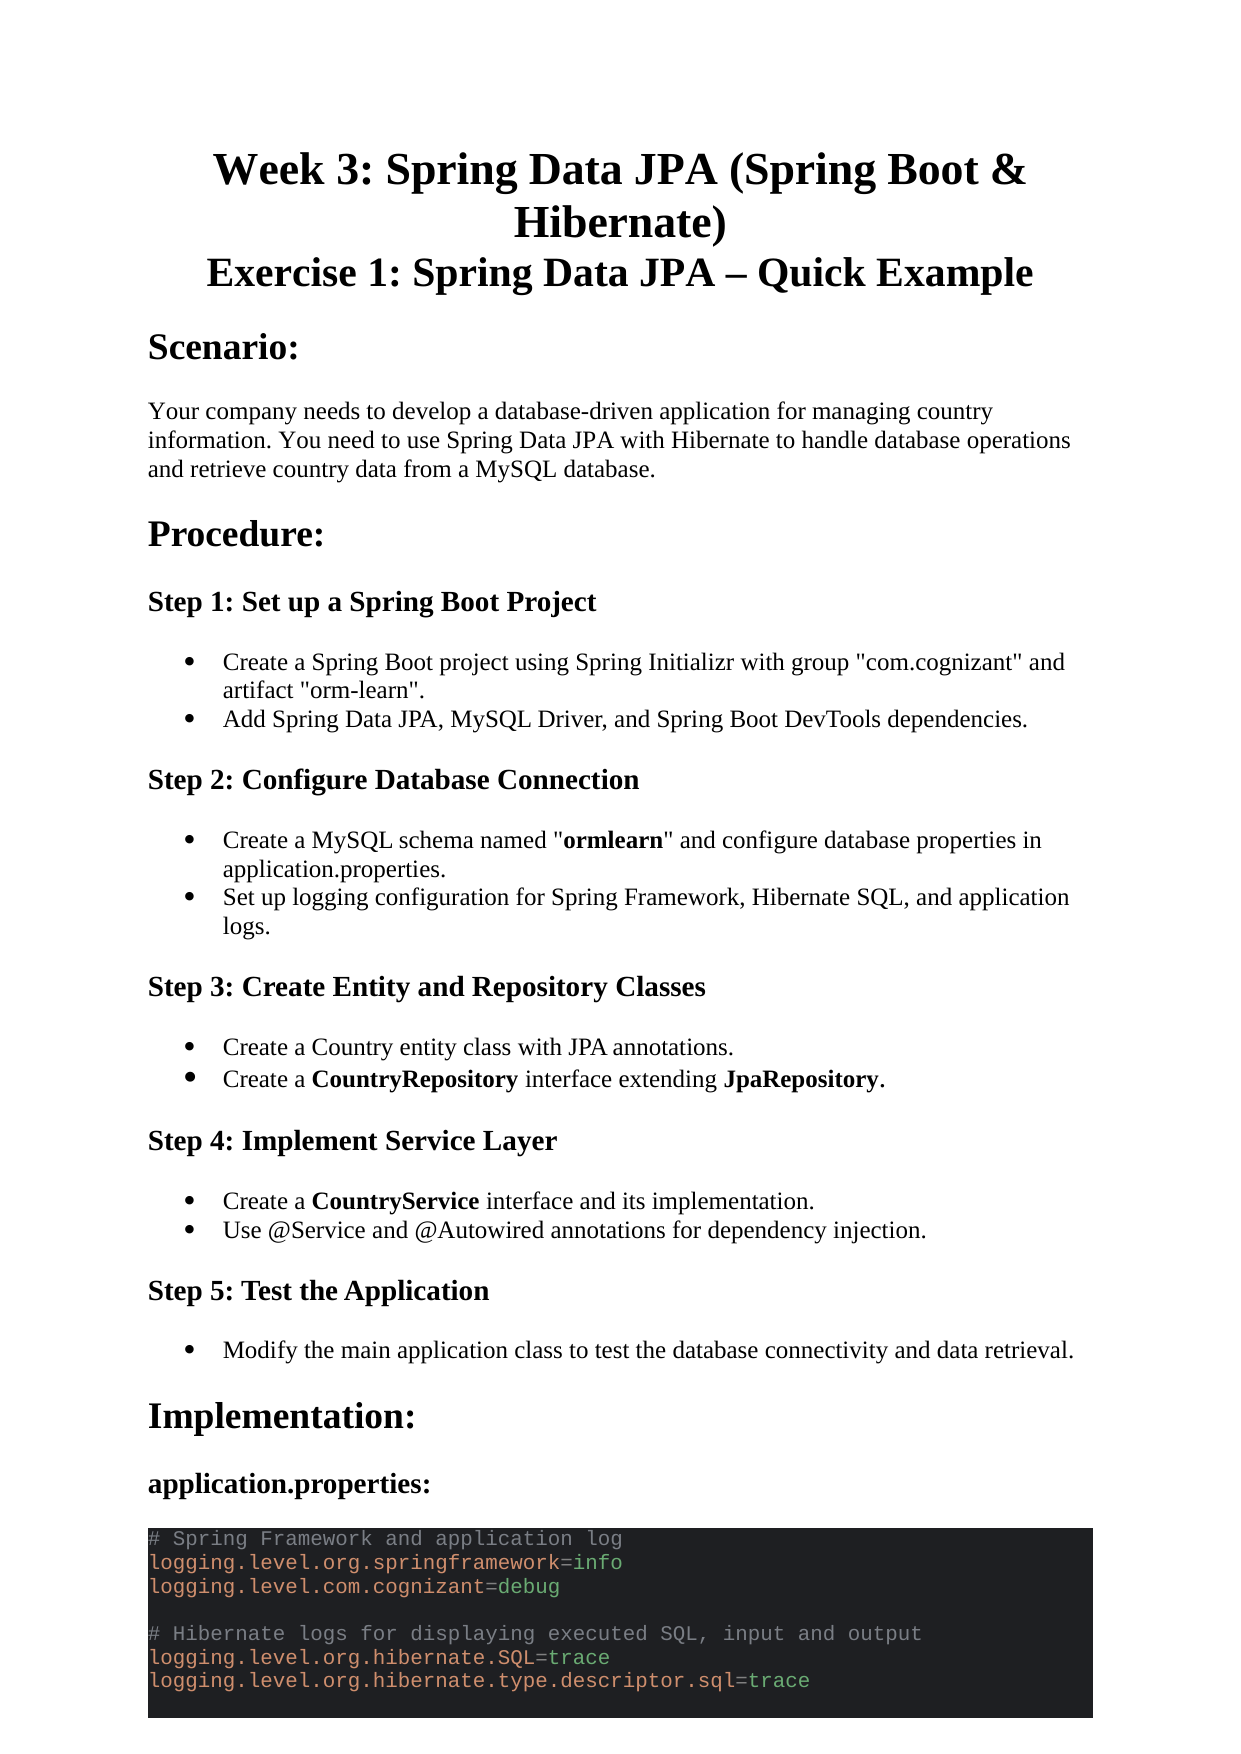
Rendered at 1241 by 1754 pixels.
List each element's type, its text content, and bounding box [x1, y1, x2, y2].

list Use @Service and @Autowired annotations for dependency injection. [185, 1215, 1093, 1244]
text application.properties: [148, 1466, 1093, 1499]
text Step 5: Test the Application [148, 1273, 1093, 1306]
text Implementation: [148, 1393, 1093, 1437]
list Modify the main application class to test the database connectivity and data retrieval. [185, 1336, 1093, 1364]
text Step 1: Set up a Spring Boot Project [148, 584, 1093, 618]
title Week 3: Spring Data JPA (Spring Boot & Hibernate) [148, 142, 1093, 247]
list Create a CountryRepository interface extending JpaRepository. [185, 1061, 1093, 1094]
list Create a Country entity class with JPA annotations. [185, 1032, 1093, 1061]
list Add Spring Data JPA, MySQL Driver, and Spring Boot DevTools dependencies. [185, 704, 1093, 733]
text Step 2: Configure Database Connection [148, 762, 1093, 796]
list Create a CountryService interface and its implementation. [185, 1186, 1093, 1215]
text Scenario: [148, 324, 1093, 367]
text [148, 1528, 1093, 1718]
text Step 4: Implement Service Layer [148, 1123, 1093, 1157]
text Procedure: [148, 512, 1093, 555]
list Create a MySQL schema named "ormlearn" and configure database properties in application.properties. [185, 825, 1093, 882]
text Exercise 1: Spring Data JPA – Quick Example [148, 247, 1093, 295]
text Your company needs to develop a database-driven application for managing country information. You need to use Spring Data JPA with Hibernate to handle database operations and retrieve country data from a MySQL database. [148, 396, 1093, 483]
list Create a Spring Boot project using Spring Initializr with group "com.cognizant" and artifact "orm-learn". [185, 647, 1093, 704]
list Set up logging configuration for Spring Framework, Hibernate SQL, and application logs. [185, 882, 1093, 940]
text Step 3: Create Entity and Repository Classes [148, 969, 1093, 1003]
